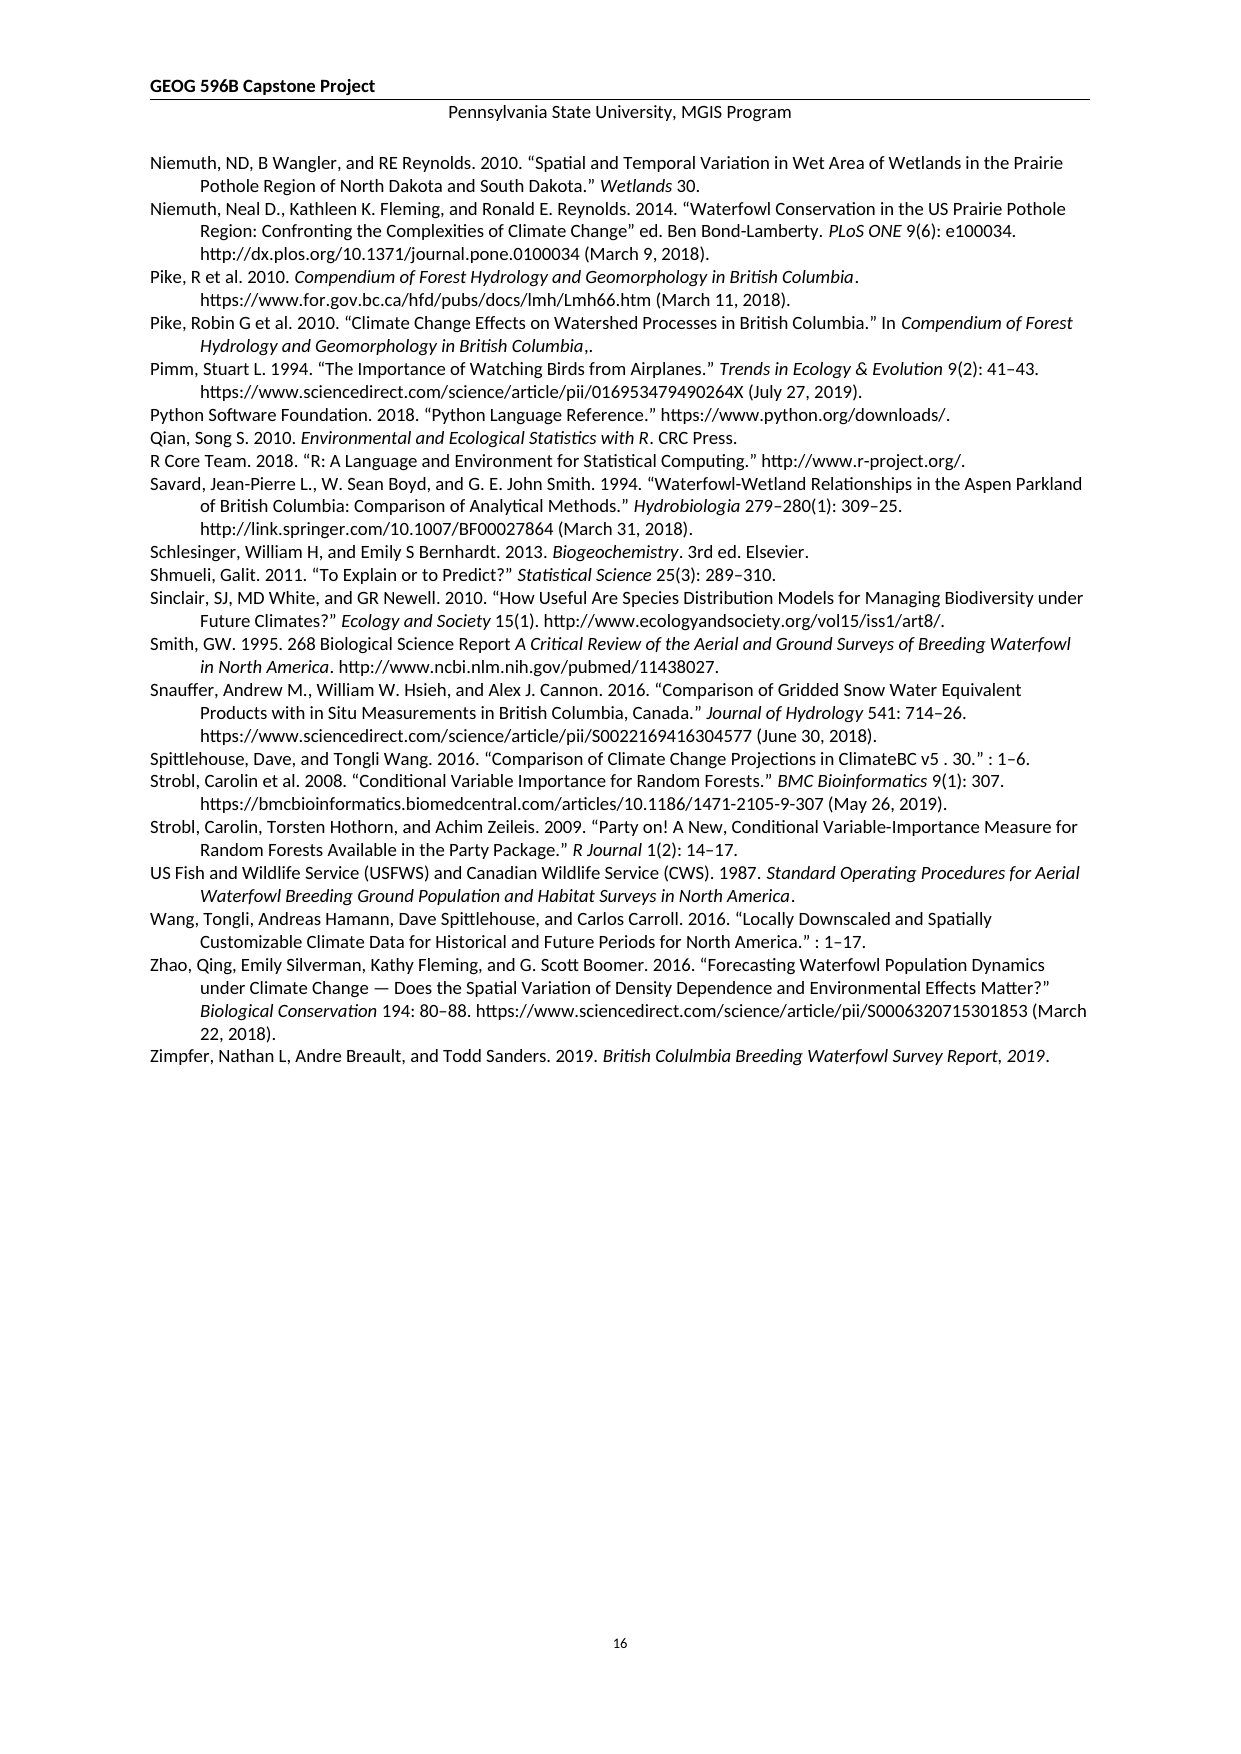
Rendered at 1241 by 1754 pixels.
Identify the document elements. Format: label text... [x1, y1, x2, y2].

text Zhao, Qing, Emily Silverman, Kathy Fleming, and G. Scott Boomer. 2016. “Forecasting Waterfowl Population Dynamics under Climate Change — Does the Spatial Variation of Density Dependence and Environmental Effects Matter?” Biological Conservation 194: 80–88. https://www.sciencedirect.com/science/article/pii/S0006320715301853 (March 22, 2018). [150, 953, 1090, 1044]
text Strobl, Carolin, Torsten Hothorn, and Achim Zeileis. 2009. “Party on! A New, Conditional Variable-Importance Measure for Random Forests Available in the Party Package.” R Journal 1(2): 14–17. [150, 815, 1090, 861]
text Snauffer, Andrew M., William W. Hsieh, and Alex J. Cannon. 2016. “Comparison of Gridded Snow Water Equivalent Products with in Situ Measurements in British Columbia, Canada.” Journal of Hydrology 541: 714–26. https://www.sciencedirect.com/science/article/pii/S0022169416304577 (June 30, 2018). [150, 678, 1090, 747]
text Zimpfer, Nathan L, Andre Breault, and Todd Sanders. 2019. British Colulmbia Breeding Waterfowl Survey Report, 2019. [150, 1044, 1090, 1067]
text Wang, Tongli, Andreas Hamann, Dave Spittlehouse, and Carlos Carroll. 2016. “Locally Downscaled and Spatially Customizable Climate Data for Historical and Future Periods for North America.” : 1–17. [150, 907, 1090, 953]
text Pike, R et al. 2010. Compendium of Forest Hydrology and Geomorphology in British Columbia. https://www.for.gov.bc.ca/hfd/pubs/docs/lmh/Lmh66.htm (March 11, 2018). [150, 265, 1090, 311]
text Strobl, Carolin et al. 2008. “Conditional Variable Importance for Random Forests.” BMC Bioinformatics 9(1): 307. https://bmcbioinformatics.biomedcentral.com/articles/10.1186/1471-2105-9-307 (May 26, 2019). [150, 769, 1090, 815]
text Pimm, Stuart L. 1994. “The Importance of Watching Birds from Airplanes.” Trends in Ecology & Evolution 9(2): 41–43. https://www.sciencedirect.com/science/article/pii/016953479490264X (July 27, 2019). [150, 357, 1090, 403]
text US Fish and Wildlife Service (USFWS) and Canadian Wildlife Service (CWS). 1987. Standard Operating Procedures for Aerial Waterfowl Breeding Ground Population and Habitat Surveys in North America. [150, 861, 1090, 907]
text Smith, GW. 1995. 268 Biological Science Report A Critical Review of the Aerial and Ground Surveys of Breeding Waterfowl in North America. http://www.ncbi.nlm.nih.gov/pubmed/11438027. [150, 632, 1090, 678]
text Niemuth, Neal D., Kathleen K. Fleming, and Ronald E. Reynolds. 2014. “Waterfowl Conservation in the US Prairie Pothole Region: Confronting the Complexities of Climate Change” ed. Ben Bond-Lamberty. PLoS ONE 9(6): e100034. http://dx.plos.org/10.1371/journal.pone.0100034 (March 9, 2018). [150, 197, 1090, 265]
text Schlesinger, William H, and Emily S Bernhardt. 2013. Biogeochemistry. 3rd ed. Elsevier. [150, 540, 1090, 563]
text Pike, Robin G et al. 2010. “Climate Change Effects on Watershed Processes in British Columbia.” In Compendium of Forest Hydrology and Geomorphology in British Columbia,. [150, 311, 1090, 357]
text Spittlehouse, Dave, and Tongli Wang. 2016. “Comparison of Climate Change Projections in ClimateBC v5 . 30.” : 1–6. [150, 747, 1090, 769]
text Shmueli, Galit. 2011. “To Explain or to Predict?” Statistical Science 25(3): 289–310. [150, 563, 1090, 586]
text Sinclair, SJ, MD White, and GR Newell. 2010. “How Useful Are Species Distribution Models for Managing Biodiversity under Future Climates?” Ecology and Society 15(1). http://www.ecologyandsociety.org/vol15/iss1/art8/. [150, 586, 1090, 632]
text Python Software Foundation. 2018. “Python Language Reference.” https://www.python.org/downloads/. [150, 403, 1090, 426]
text Savard, Jean-Pierre L., W. Sean Boyd, and G. E. John Smith. 1994. “Waterfowl-Wetland Relationships in the Aspen Parkland of British Columbia: Comparison of Analytical Methods.” Hydrobiologia 279–280(1): 309–25. http://link.springer.com/10.1007/BF00027864 (March 31, 2018). [150, 472, 1090, 540]
text R Core Team. 2018. “R: A Language and Environment for Statistical Computing.” http://www.r-project.org/. [150, 449, 1090, 472]
text Qian, Song S. 2010. Environmental and Ecological Statistics with R. CRC Press. [150, 426, 1090, 449]
